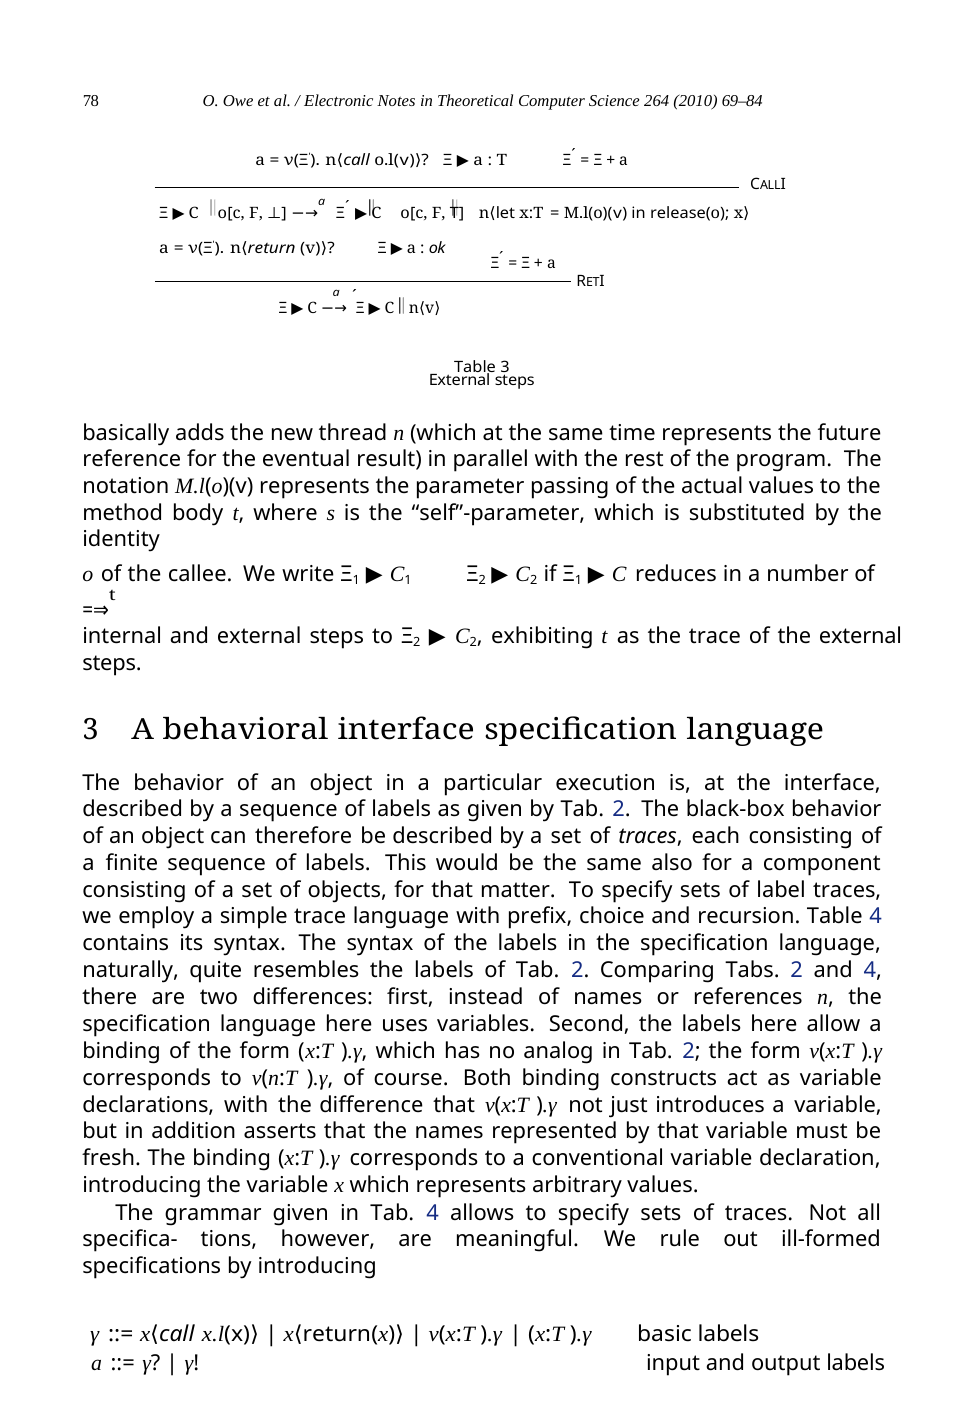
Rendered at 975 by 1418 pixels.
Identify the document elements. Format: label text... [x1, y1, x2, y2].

text steps. [82, 649, 908, 676]
text Ξ ▶ C o[c, F, ⊥] −→a Ξ´ ▶ C o[c, F, T] n⟨let x:T = M.l(o)(v) in release(o); x⟩ [159, 193, 908, 223]
text o of the callee. We write Ξ1 ▶ C1 =⇒t [82, 553, 448, 624]
text a = ν(Ξ′). n⟨call o.l(v)⟩? Ξ ▶ a : T Ξ´ = Ξ + a [255, 143, 639, 170]
text Ξ2 ▶ C2 if Ξ1 ▶ C reduces in a number of [466, 553, 908, 589]
text The behavior of an object in a particular execution is, at the interface, described by a sequence of labels as given by Tab. 2. The black-box behavior of an object can therefore be described by a set of traces, each consisting of a finite sequence of labels. This would be the same also for a component consisting of a set of objects, for that matter. To specify sets of label traces, we employ a simple trace language with prefix, choice and recursion. Table 4 contains its syntax. The syntax of the labels in the specification language, naturally, quite resembles the labels of Tab. 2. Comparing Tabs. 2 and 4, there are two differences: first, instead of names or references n, the specification language here uses variables. Second, the labels here allow a binding of the form (x:T ).γ, which has no analog in Tab. 2; the form ν(x:T ).γ corresponds to ν(n:T ).γ, of course. Both binding constructs act as variable declarations, with the difference that ν(x:T ).γ not just introduces a variable, but in addition asserts that the names represented by that variable must be fresh. The binding (x:T ).γ corresponds to a conventional variable declaration, introducing the variable x which represents arbitrary values. [82, 769, 882, 1199]
text The grammar given in Tab. 4 allows to specify sets of traces. Not all specifica- tions, however, are meaningful. We rule out ill-formed specifications by introducing [82, 1199, 881, 1279]
text Ξ ▶ C −→ Ξ ▶ C n⟨v⟩ [278, 297, 908, 318]
text CallI [643, 176, 892, 193]
subtitle A behavioral interface specification language [82, 709, 908, 748]
picture [399, 297, 404, 314]
text γ ::= x⟨call x.l(x)⟩ | x⟨return(x)⟩ | ν(x:T ).γ | (x:T ).γ basic labels [90, 1315, 908, 1348]
text a ::= γ? | γ! input and output labels [91, 1348, 908, 1376]
text basically adds the new thread n (which at the same time represents the future reference for the eventual result) in parallel with the rest of the program. The notation M.l(o)(v) represents the parameter passing of the actual values to the method body t, where s is the “self”-parameter, which is substituted by the identity [82, 419, 882, 553]
text Ξ´ = Ξ + a [490, 247, 567, 273]
text Table 3 External steps [427, 361, 536, 390]
text RetI [576, 272, 908, 291]
text internal and external steps to Ξ2 ▶ C2, exhibiting t as the trace of the external [82, 624, 908, 649]
text a = ν(Ξ′). n⟨return (v)⟩? Ξ ▶ a : ok [159, 237, 457, 258]
